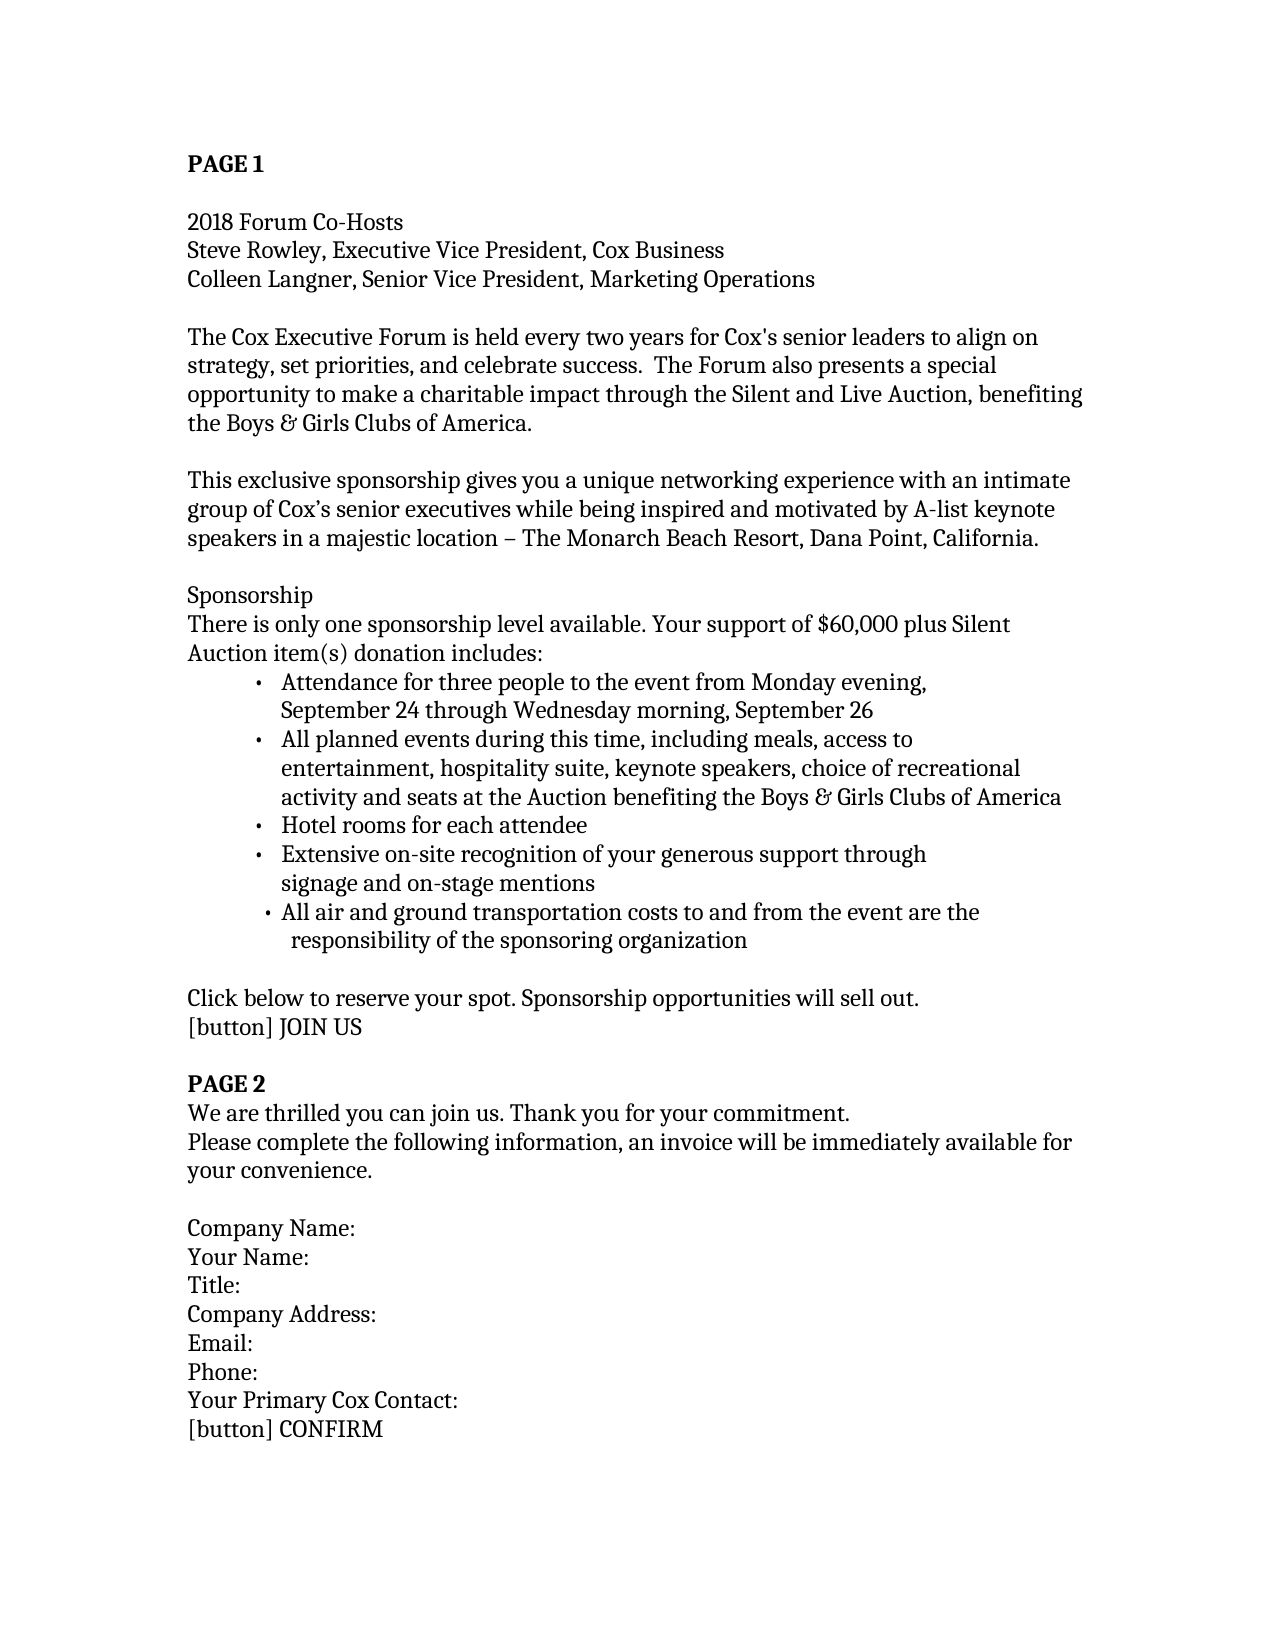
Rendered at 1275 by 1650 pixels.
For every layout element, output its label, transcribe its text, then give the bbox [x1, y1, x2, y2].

text • Attendance for three people to the event from Monday evening, [187, 667, 1087, 696]
text There is only one sponsorship level available. Your support of $60,000 plus Silent Auction item(s) donation includes: [187, 610, 1087, 667]
text Company Address: [187, 1300, 1087, 1329]
text September 24 through Wednesday morning, September 26 [187, 696, 1087, 725]
text This exclusive sponsorship gives you a unique networking experience with an intimate group of Cox’s senior executives while being inspired and motivated by A-list keynote speakers in a majestic location – The Monarch Beach Resort, Dana Point, California. [187, 466, 1087, 552]
text The Cox Executive Forum is held every two years for Cox's senior leaders to align on strategy, set priorities, and celebrate success. The Forum also presents a special opportunity to make a charitable impact through the Silent and Live Auction, benefiting the Boys & Girls Clubs of America. [187, 322, 1087, 437]
text Title: [187, 1271, 1087, 1300]
text Colleen Langner, Senior Vice President, Marketing Operations [187, 265, 1087, 294]
text Your Name: [187, 1242, 1087, 1271]
text 2018 Forum Co-Hosts [187, 207, 1087, 236]
text [button] JOIN US [187, 1012, 1087, 1041]
text Email: [187, 1329, 1087, 1357]
text Phone: [187, 1357, 1087, 1386]
text We are thrilled you can join us. Thank you for your commitment. [187, 1099, 1087, 1127]
text • All planned events during this time, including meals, access to entertainment, hospitality suite, keynote speakers, choice of recreational activity and seats at the Auction benefiting the Boys & Girls Clubs of America [187, 725, 1087, 811]
text Your Primary Cox Contact: [187, 1386, 1087, 1415]
text • Extensive on-site recognition of your generous support through signage and on-stage mentions [187, 840, 1087, 897]
text Company Name: [187, 1214, 1087, 1242]
text • Hotel rooms for each attendee [187, 811, 1087, 840]
text Sponsorship [187, 581, 1087, 610]
text [button] CONFIRM [187, 1415, 1087, 1444]
text Click below to reserve your spot. Sponsorship opportunities will sell out. [187, 984, 1087, 1012]
text • All air and ground transportation costs to and from the event are the responsibility of the sponsoring organization [262, 897, 1087, 955]
text PAGE 1 [187, 150, 1087, 179]
text Steve Rowley, Executive Vice President, Cox Business [187, 236, 1087, 265]
text Please complete the following information, an invoice will be immediately available for your convenience. [187, 1127, 1087, 1185]
text PAGE 2 [187, 1070, 1087, 1099]
